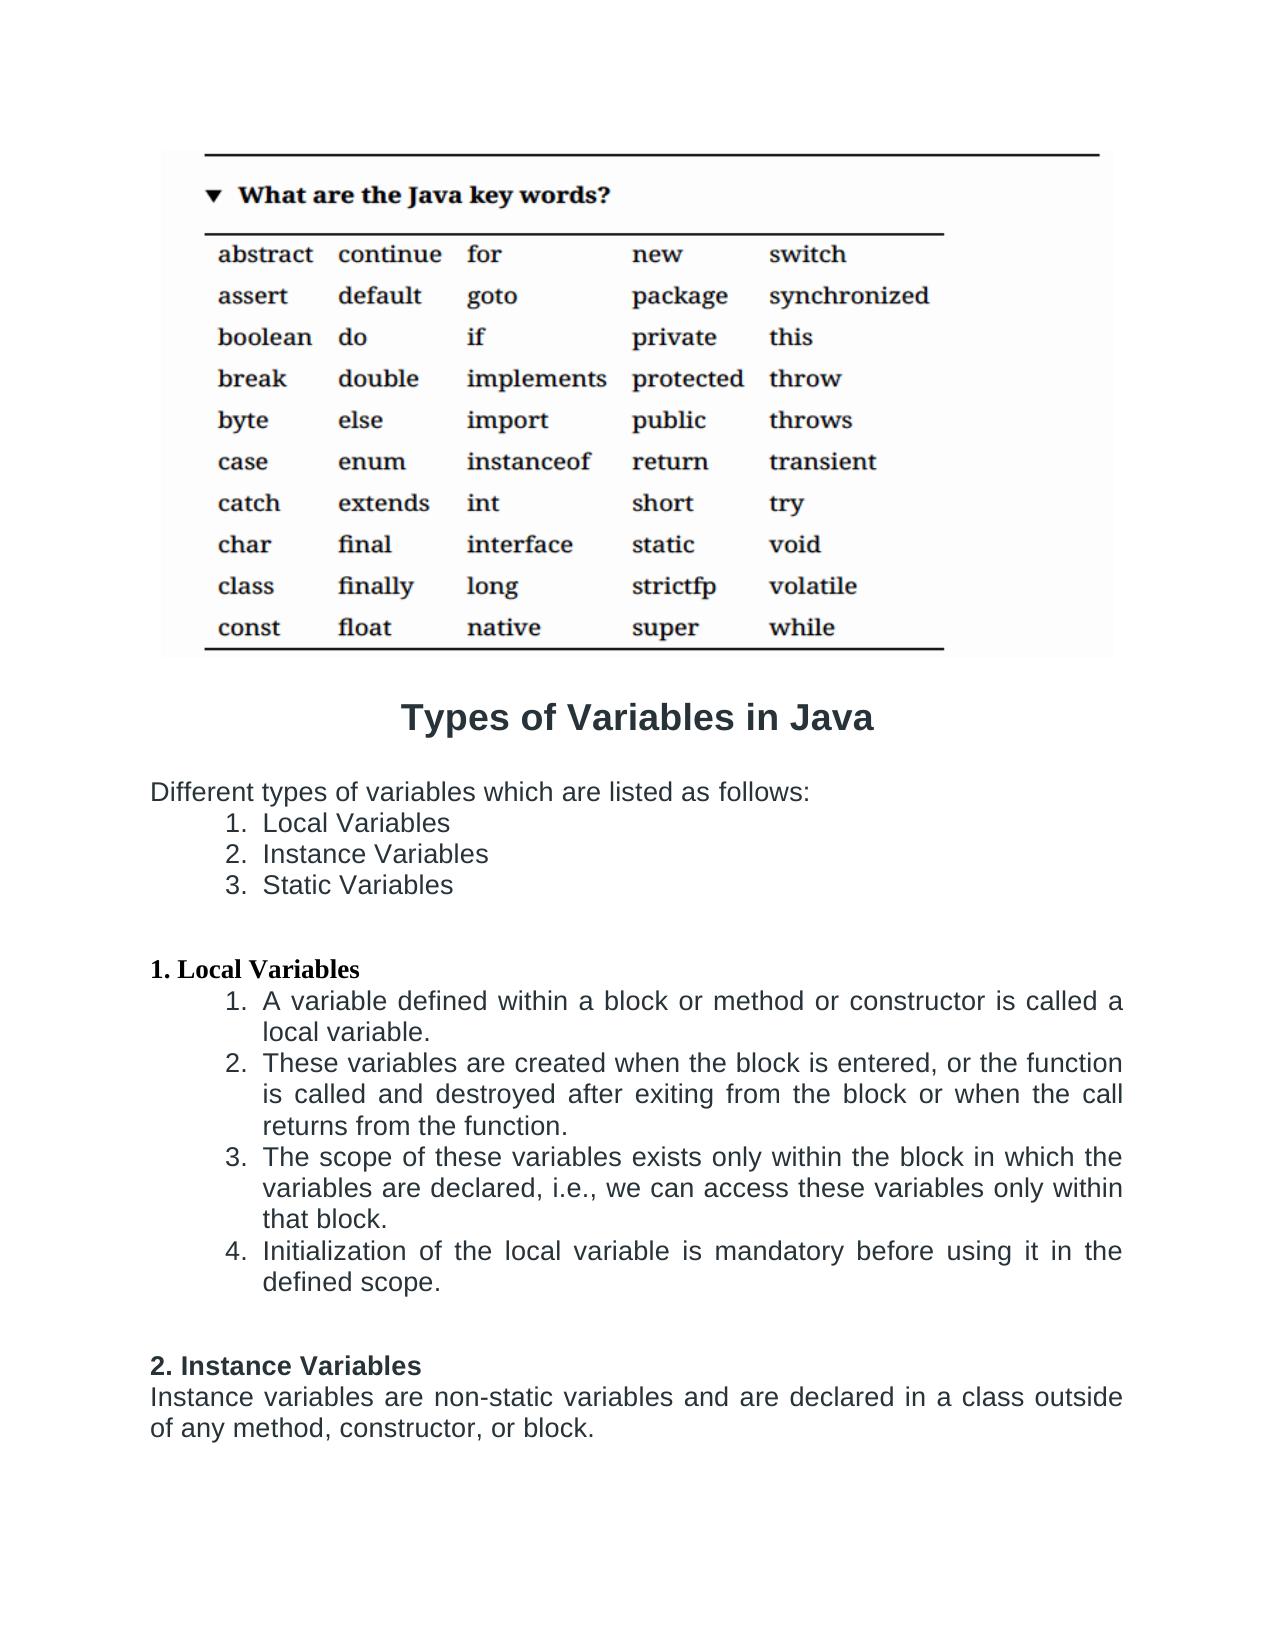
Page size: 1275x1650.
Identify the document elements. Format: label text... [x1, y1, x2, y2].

list A variable defined within a block or method or constructor is called a local variable. [225, 984, 1125, 1047]
text Instance variables are non-static variables and are declared in a class outside of any method, constructor, or block. [150, 1381, 1125, 1443]
text Different types of variables which are listed as follows: [150, 776, 1125, 807]
picture [161, 150, 1114, 658]
subtitle Types of Variables in Java [150, 695, 1125, 738]
list Initialization of the local variable is mandatory before using it in the defined scope. [225, 1234, 1125, 1297]
text 2. Instance Variables [150, 1350, 1125, 1381]
list These variables are created when the block is entered, or the function is called and destroyed after exiting from the block or when the call returns from the function. [225, 1047, 1125, 1141]
text 1. Local Variables [150, 953, 1125, 984]
list Local Variables [225, 807, 1125, 838]
list Instance Variables [225, 838, 1125, 869]
list Static Variables [225, 869, 1125, 901]
list The scope of these variables exists only within the block in which the variables are declared, i.e., we can access these variables only within that block. [225, 1141, 1125, 1234]
